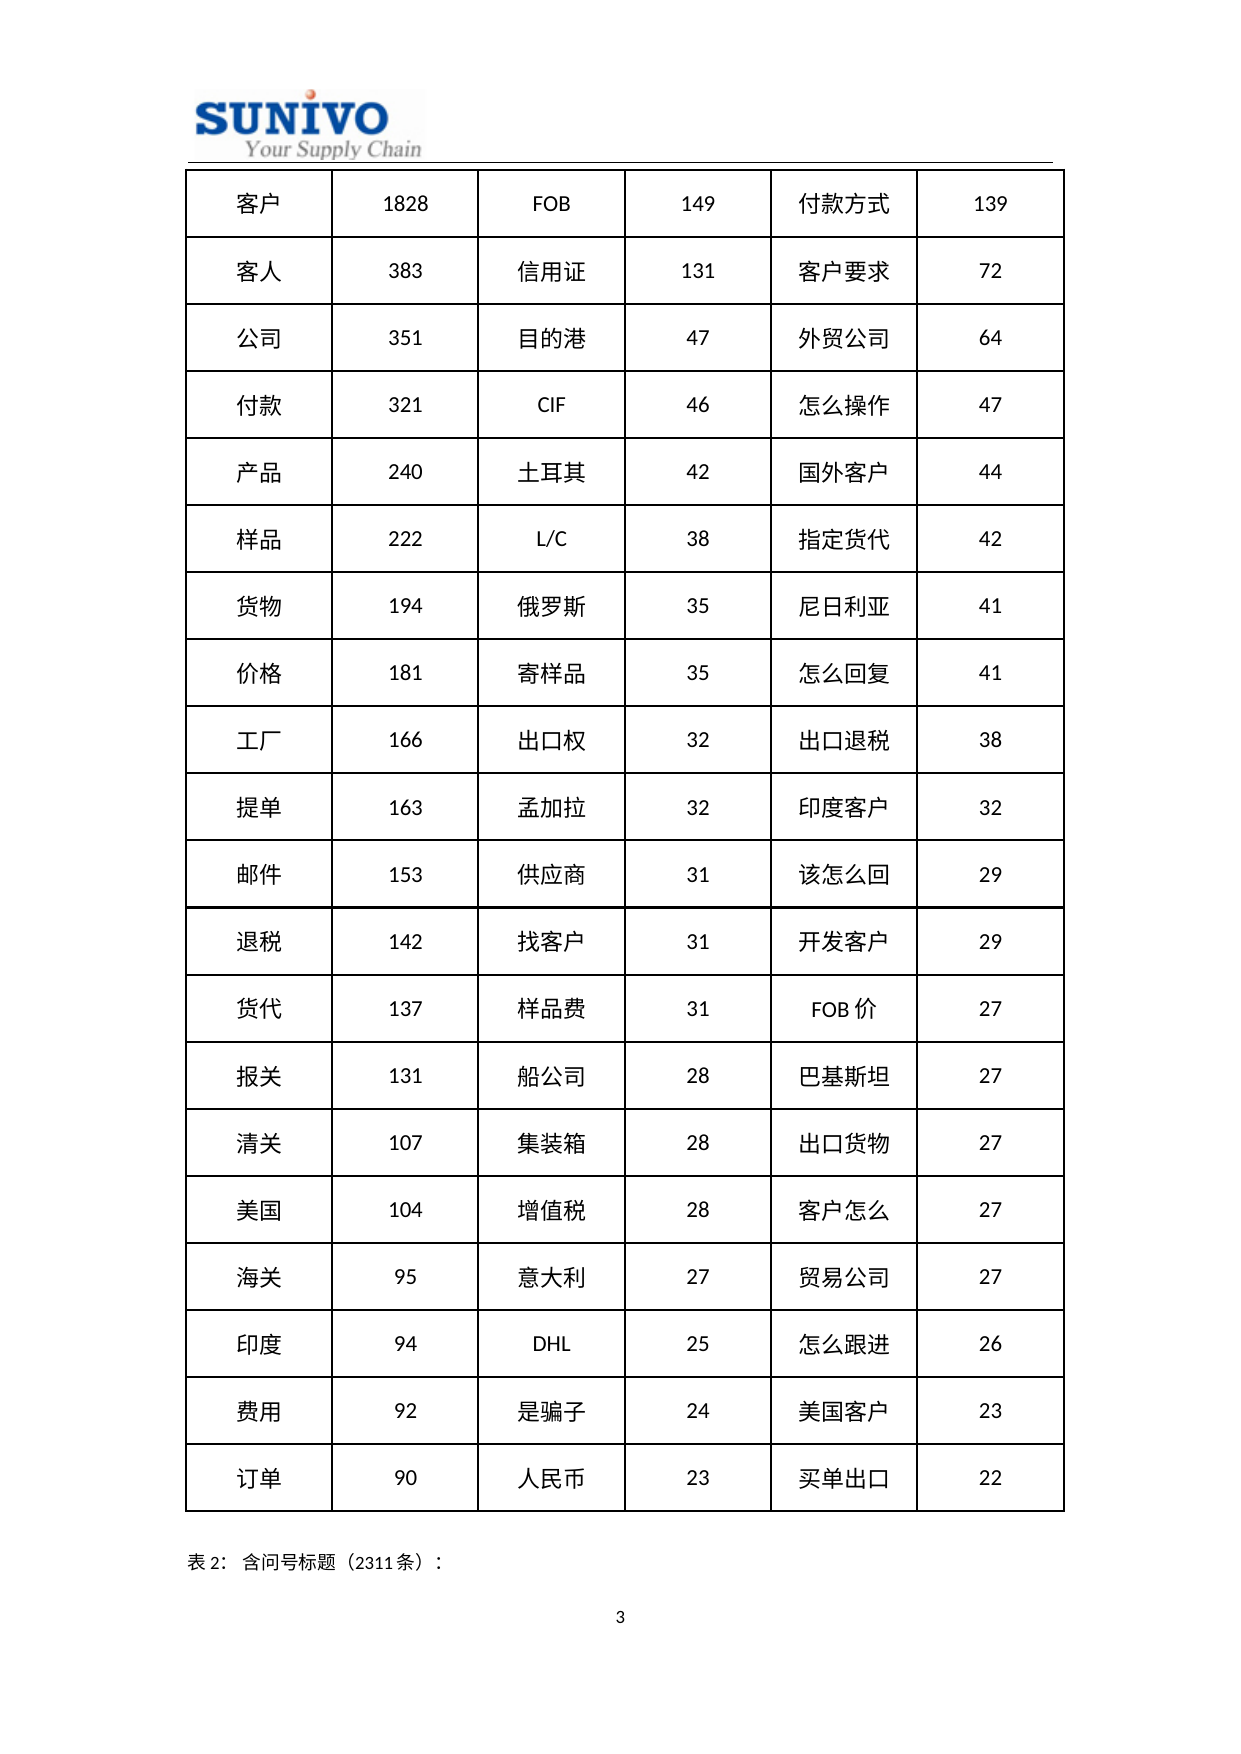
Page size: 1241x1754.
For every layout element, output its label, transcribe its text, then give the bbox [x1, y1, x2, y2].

table_cell 31 [626, 841, 770, 906]
table_cell 公司 [187, 305, 331, 370]
table_cell 巴基斯坦 [772, 1043, 916, 1108]
table_cell 开发客户 [772, 909, 916, 973]
table_cell 351 [333, 305, 477, 370]
table_cell 货物 [187, 573, 331, 638]
table_cell 321 [333, 372, 477, 437]
table_cell 131 [333, 1043, 477, 1108]
table_cell 客户 [187, 171, 331, 236]
table_cell 印度 [187, 1311, 331, 1376]
table_cell 1828 [333, 171, 477, 236]
table_cell L/C [479, 506, 624, 571]
table_cell 美国 [187, 1177, 331, 1242]
table_cell 产品 [187, 439, 331, 504]
table_cell 集装箱 [479, 1110, 624, 1175]
table_cell 23 [626, 1445, 770, 1510]
table_cell 104 [333, 1177, 477, 1242]
table_cell 怎么操作 [772, 372, 916, 437]
table_cell 费用 [187, 1378, 331, 1443]
table_cell 28 [626, 1110, 770, 1175]
table_cell 美国客户 [772, 1378, 916, 1443]
text 表2： 含问号标题（2311条）： [187, 1545, 1053, 1577]
table_cell 42 [918, 506, 1063, 571]
table_cell 166 [333, 707, 477, 772]
table_cell 38 [626, 506, 770, 571]
table_cell 提单 [187, 774, 331, 839]
table_cell 付款 [187, 372, 331, 437]
table_cell 国外客户 [772, 439, 916, 504]
table_cell 指定货代 [772, 506, 916, 571]
table_cell 27 [918, 1177, 1063, 1242]
table_cell 该怎么回 [772, 841, 916, 906]
table_cell 41 [918, 640, 1063, 705]
table_cell 31 [626, 909, 770, 973]
table_cell 42 [626, 439, 770, 504]
table_cell 47 [626, 305, 770, 370]
table_cell 149 [626, 171, 770, 236]
table_cell 28 [626, 1177, 770, 1242]
table_cell 38 [918, 707, 1063, 772]
table_cell 信用证 [479, 238, 624, 303]
table_cell 23 [918, 1378, 1063, 1443]
table_cell 31 [626, 976, 770, 1041]
table_cell 目的港 [479, 305, 624, 370]
table_cell 工厂 [187, 707, 331, 772]
table_cell 94 [333, 1311, 477, 1376]
table_cell 29 [918, 841, 1063, 906]
table_cell 90 [333, 1445, 477, 1510]
table_cell 客户怎么 [772, 1177, 916, 1242]
table_cell 64 [918, 305, 1063, 370]
table_cell 27 [918, 1043, 1063, 1108]
table_cell 订单 [187, 1445, 331, 1510]
table_cell 付款方式 [772, 171, 916, 236]
table_cell 46 [626, 372, 770, 437]
table_cell 清关 [187, 1110, 331, 1175]
table_cell 样品费 [479, 976, 624, 1041]
table_cell 增值税 [479, 1177, 624, 1242]
table_cell 寄样品 [479, 640, 624, 705]
table_cell 人民币 [479, 1445, 624, 1510]
table_cell 怎么回复 [772, 640, 916, 705]
table_cell 72 [918, 238, 1063, 303]
table_cell 25 [626, 1311, 770, 1376]
table_cell 32 [626, 707, 770, 772]
table_cell 供应商 [479, 841, 624, 906]
table_cell 22 [918, 1445, 1063, 1510]
table_cell 出口权 [479, 707, 624, 772]
table_cell 出口退税 [772, 707, 916, 772]
table_cell 怎么跟进 [772, 1311, 916, 1376]
table_cell 153 [333, 841, 477, 906]
table_cell 222 [333, 506, 477, 571]
table_cell 样品 [187, 506, 331, 571]
table_cell 107 [333, 1110, 477, 1175]
table_cell 131 [626, 238, 770, 303]
table_cell 土耳其 [479, 439, 624, 504]
table_cell 27 [918, 1110, 1063, 1175]
table_cell 95 [333, 1244, 477, 1309]
table_cell 邮件 [187, 841, 331, 906]
table_cell 价格 [187, 640, 331, 705]
picture [187, 88, 428, 160]
table_cell 海关 [187, 1244, 331, 1309]
table_cell 孟加拉 [479, 774, 624, 839]
table_cell 印度客户 [772, 774, 916, 839]
table_cell 尼日利亚 [772, 573, 916, 638]
table_cell 240 [333, 439, 477, 504]
table_cell 35 [626, 640, 770, 705]
table_cell 船公司 [479, 1043, 624, 1108]
table_cell 出口货物 [772, 1110, 916, 1175]
table_cell 客户要求 [772, 238, 916, 303]
table_cell 44 [918, 439, 1063, 504]
table_cell 贸易公司 [772, 1244, 916, 1309]
table_cell 27 [918, 976, 1063, 1041]
table_cell 报关 [187, 1043, 331, 1108]
table_cell 29 [918, 909, 1063, 973]
table_cell 142 [333, 909, 477, 973]
table_cell 163 [333, 774, 477, 839]
table_cell 退税 [187, 909, 331, 973]
table_cell 181 [333, 640, 477, 705]
table_cell 找客户 [479, 909, 624, 973]
table_cell FOB [479, 171, 624, 236]
table_cell 28 [626, 1043, 770, 1108]
table_cell 194 [333, 573, 477, 638]
table_cell CIF [479, 372, 624, 437]
table_cell 俄罗斯 [479, 573, 624, 638]
table_cell 41 [918, 573, 1063, 638]
table_cell 32 [626, 774, 770, 839]
table_cell 383 [333, 238, 477, 303]
table_cell 买单出口 [772, 1445, 916, 1510]
table_cell FOB价 [772, 976, 916, 1041]
table_cell 35 [626, 573, 770, 638]
table_cell 27 [918, 1244, 1063, 1309]
table_cell 24 [626, 1378, 770, 1443]
table_cell 27 [626, 1244, 770, 1309]
table_cell 139 [918, 171, 1063, 236]
table_cell 是骗子 [479, 1378, 624, 1443]
table_cell 92 [333, 1378, 477, 1443]
table_cell 137 [333, 976, 477, 1041]
table_cell 外贸公司 [772, 305, 916, 370]
table_cell 意大利 [479, 1244, 624, 1309]
table_cell DHL [479, 1311, 624, 1376]
table_cell 32 [918, 774, 1063, 839]
table_cell 26 [918, 1311, 1063, 1376]
table_cell 货代 [187, 976, 331, 1041]
table_cell 客人 [187, 238, 331, 303]
table_cell 47 [918, 372, 1063, 437]
